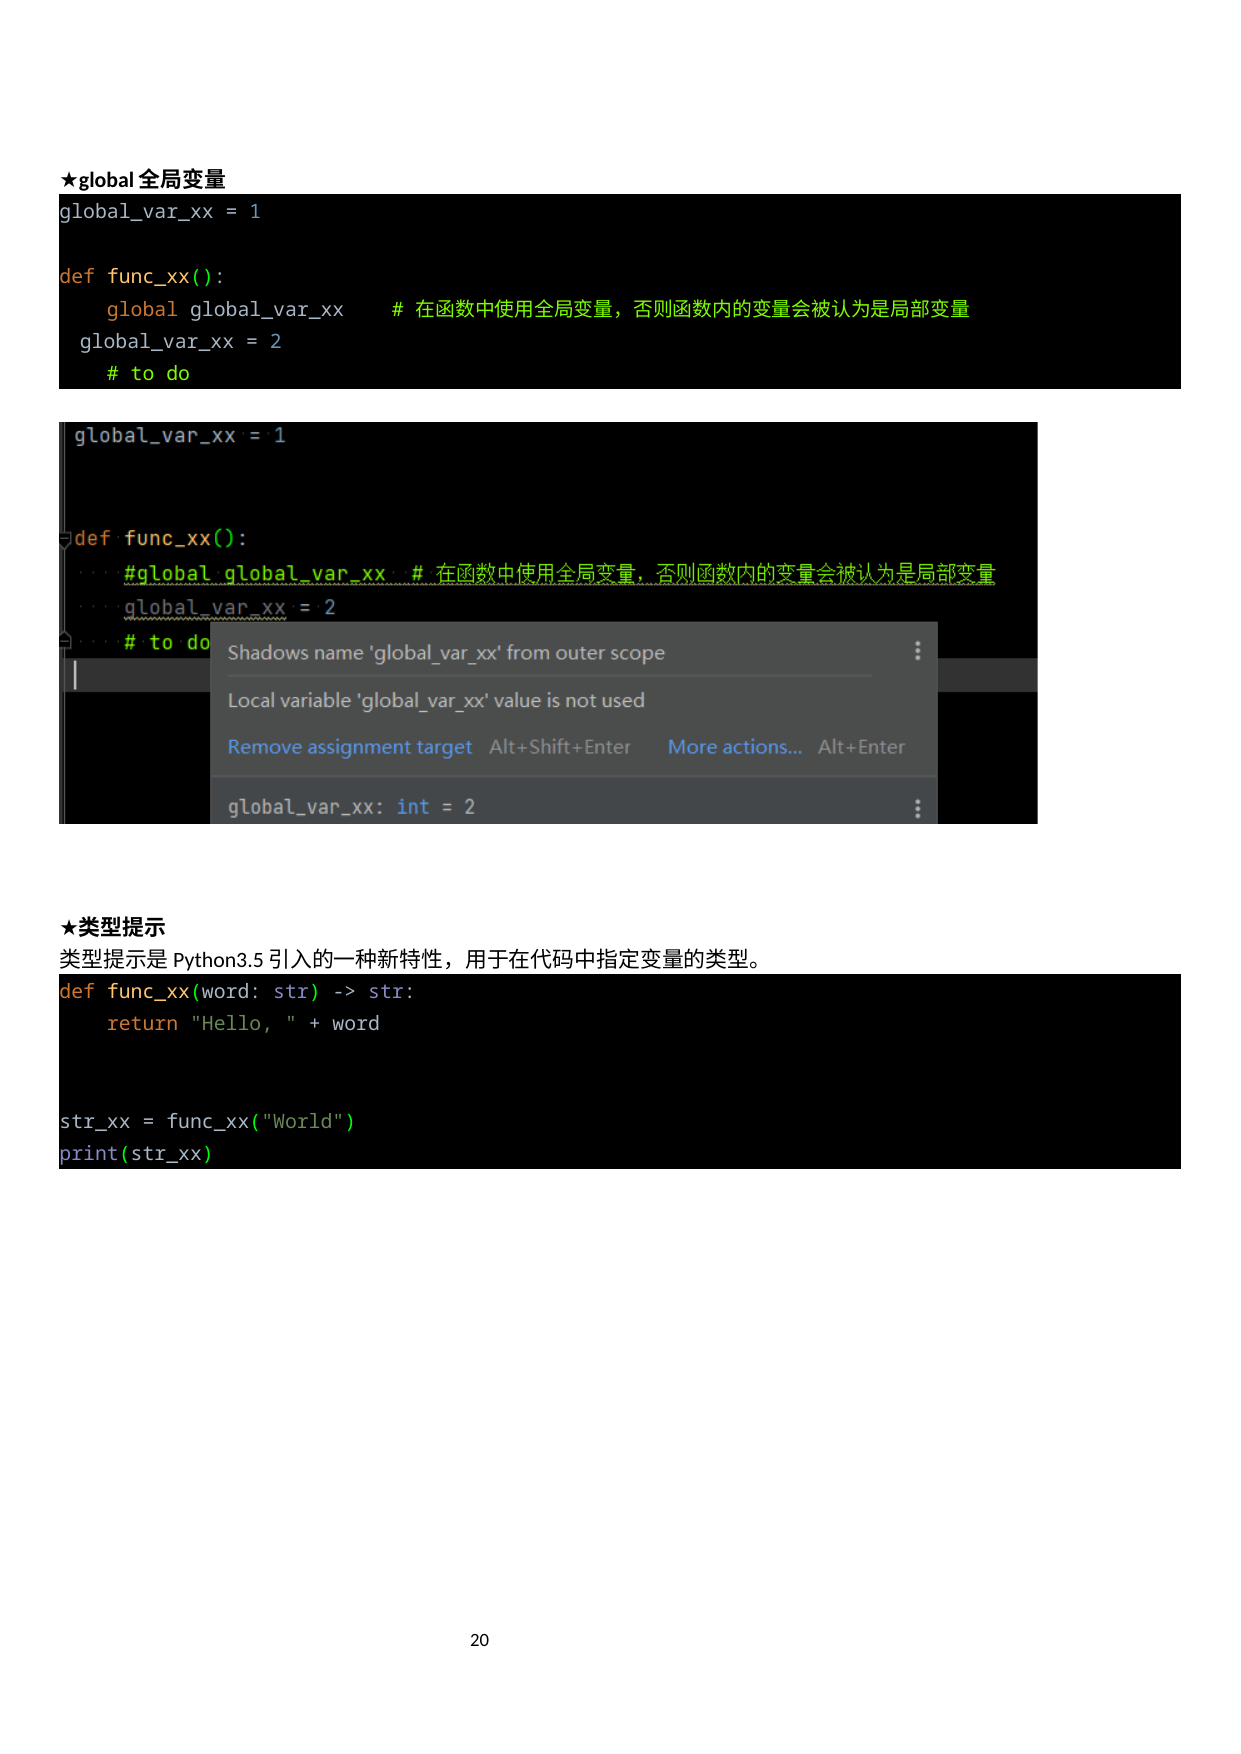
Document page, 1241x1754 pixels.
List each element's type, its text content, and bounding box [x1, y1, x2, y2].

text ★global全局变量 [59, 162, 1181, 194]
text ★类型提示 [59, 909, 1181, 942]
picture [59, 422, 1038, 824]
text 类型提示是Python3.5引入的一种新特性，用于在代码中指定变量的类型。 [59, 942, 1181, 974]
text def func_xx(word: str) -> str: return "Hello, " + word str_xx = func_xx("World") print(str_xx) [59, 974, 1181, 1169]
text global_var_xx = 1 def func_xx(): global global_var_xx # 在函数中使用全局变量，否则函数内的变量会被认为是局部变量 global_var_xx = 2 # to do [59, 194, 1181, 389]
